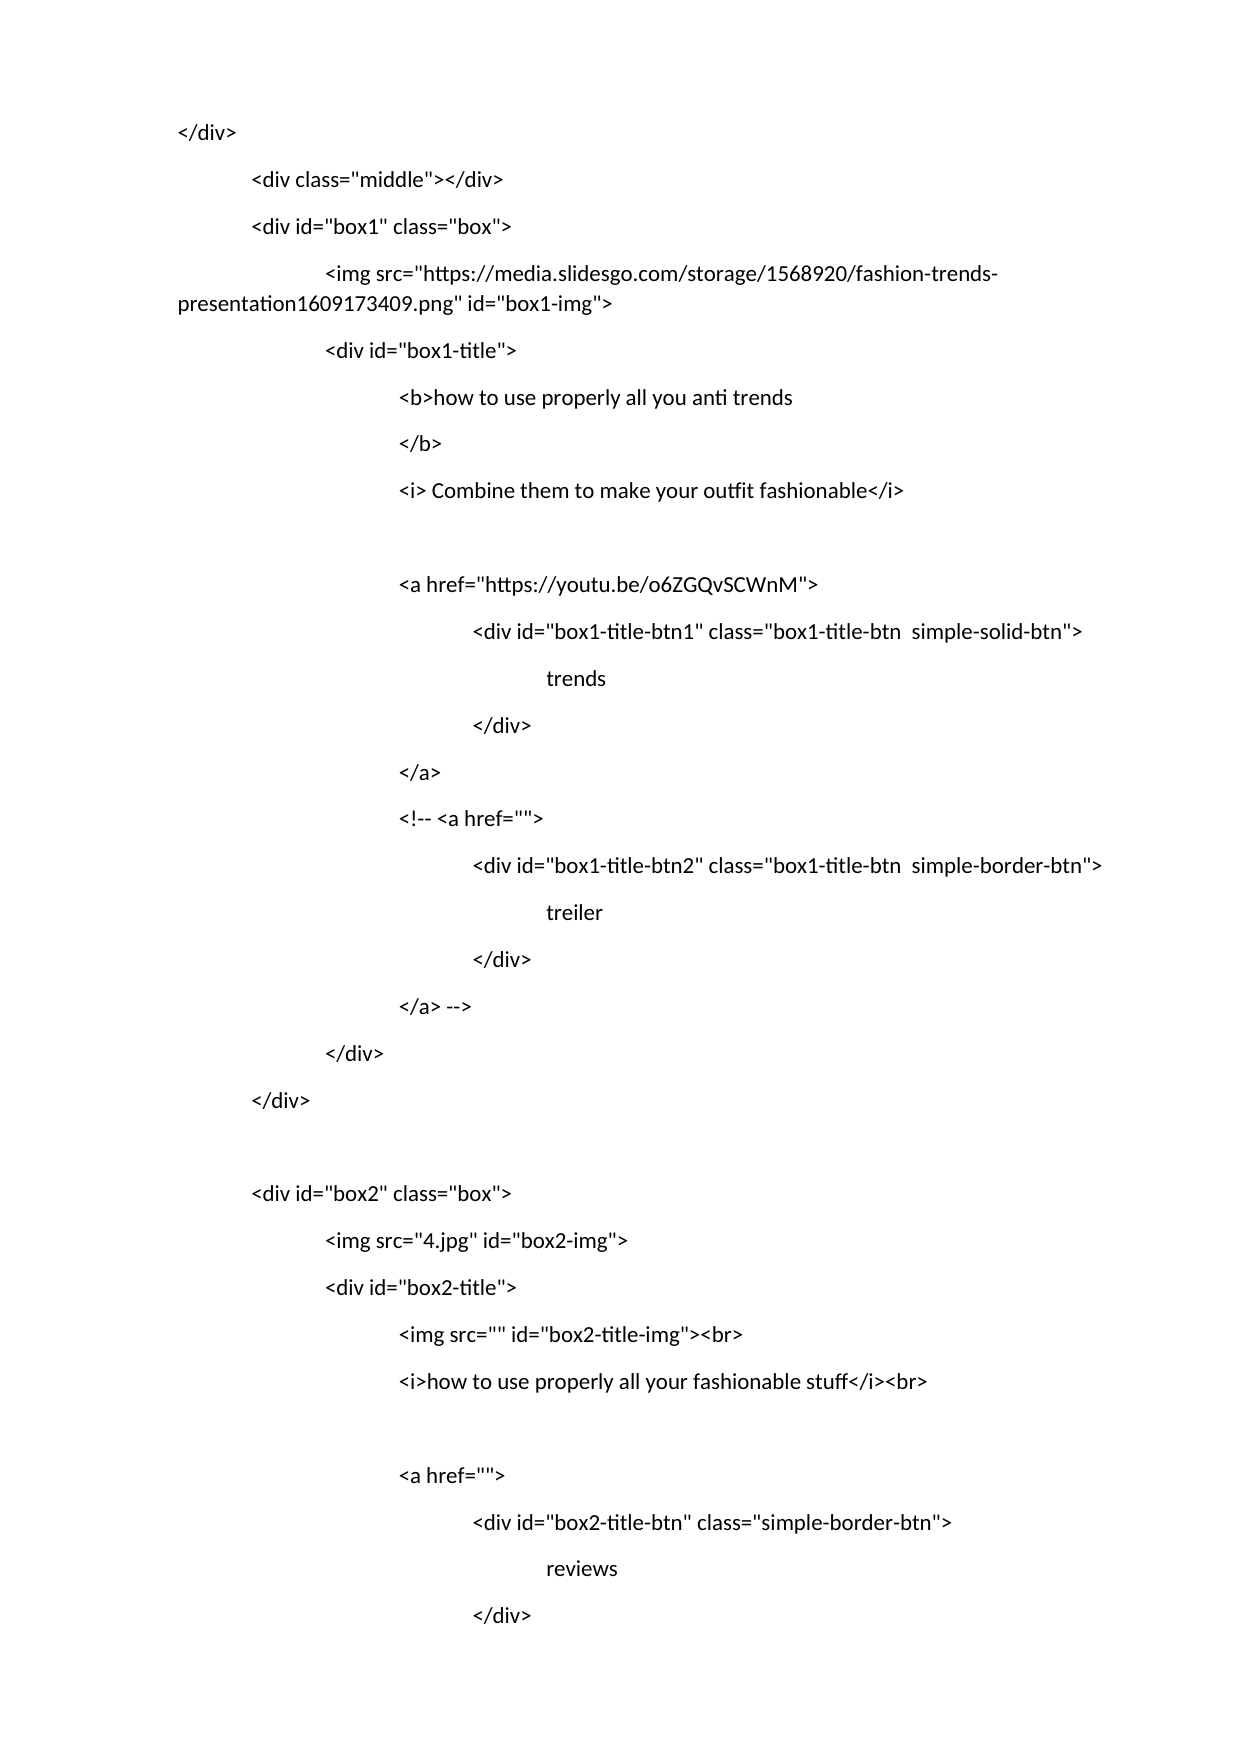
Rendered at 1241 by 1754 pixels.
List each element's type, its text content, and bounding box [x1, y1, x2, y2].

text <img src="" id="box2-title-img"><br> [177, 1320, 1152, 1348]
text </div> [177, 118, 1152, 146]
text </div> [177, 1601, 1152, 1629]
text <div id="box1-title-btn1" class="box1-title-btn simple-solid-btn"> [177, 617, 1152, 645]
text treiler [177, 898, 1152, 926]
text reviews [177, 1554, 1152, 1583]
text </b> [177, 429, 1152, 458]
text <!-- <a href=""> [177, 804, 1152, 833]
text <div id="box2-title-btn" class="simple-border-btn"> [177, 1508, 1152, 1536]
text <div id="box1" class="box"> [177, 212, 1152, 240]
text <i>how to use properly all your fashionable stuff</i><br> [177, 1367, 1152, 1395]
text </div> [177, 945, 1152, 973]
text <a href=""> [177, 1461, 1152, 1489]
text <div id="box1-title"> [177, 336, 1152, 364]
text </div> [177, 1086, 1152, 1114]
text <div class="middle"></div> [177, 165, 1152, 193]
text <div id="box2" class="box"> [177, 1179, 1152, 1208]
text <div id="box2-title"> [177, 1273, 1152, 1301]
text <b>how to use properly all you anti trends [177, 383, 1152, 411]
text <img src="https://media.slidesgo.com/storage/1568920/fashion-trends-presentation1609173409.png" id="box1-img"> [177, 259, 1152, 317]
text <img src="4.jpg" id="box2-img"> [177, 1226, 1152, 1254]
text </a> [177, 758, 1152, 786]
text </a> --> [177, 992, 1152, 1020]
text <div id="box1-title-btn2" class="box1-title-btn simple-border-btn"> [177, 851, 1152, 879]
text </div> [177, 1039, 1152, 1067]
text <a href="https://youtu.be/o6ZGQvSCWnM"> [177, 570, 1152, 598]
text trends [177, 664, 1152, 692]
text <i> Combine them to make your outfit fashionable</i> [177, 476, 1152, 504]
text </div> [177, 711, 1152, 739]
